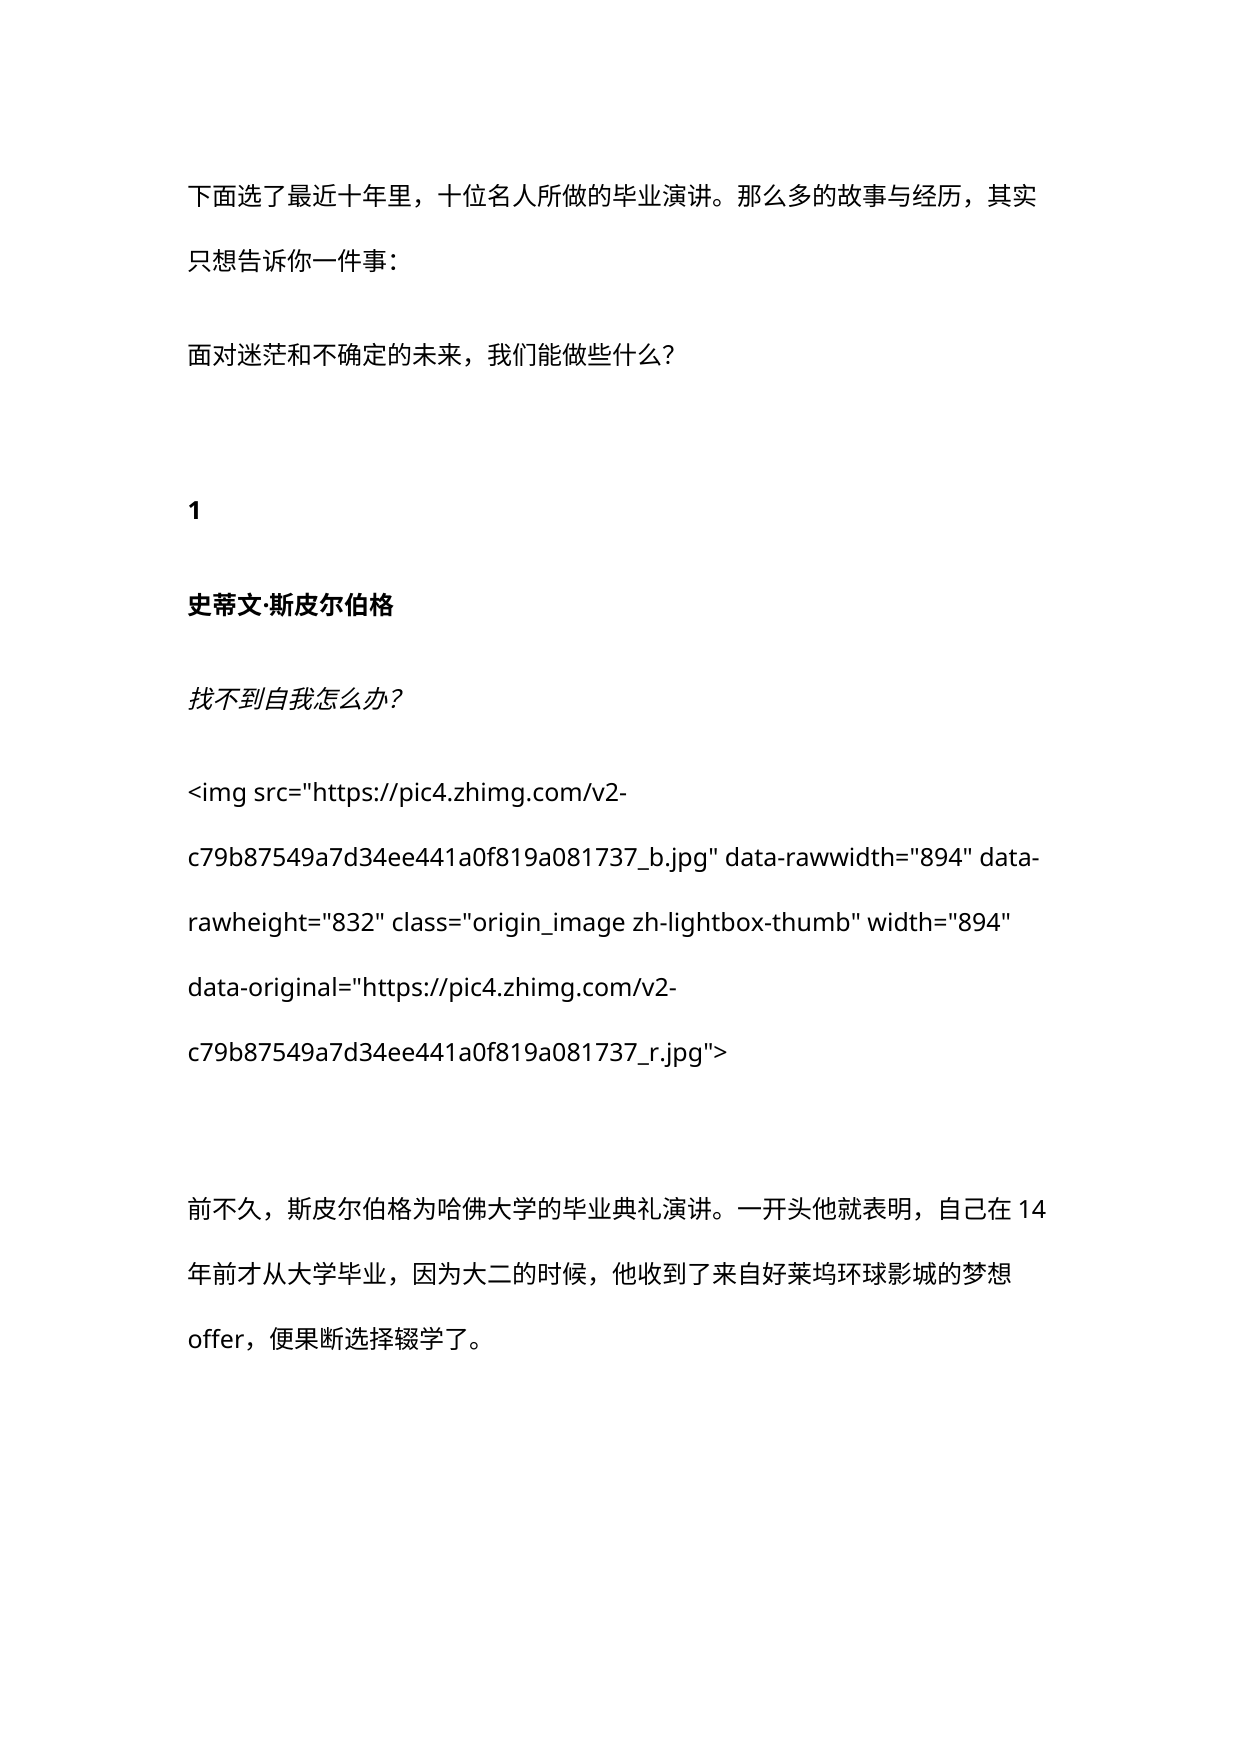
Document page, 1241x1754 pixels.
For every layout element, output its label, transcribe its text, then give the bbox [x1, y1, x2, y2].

text 史蒂文·斯皮尔伯格 [187, 571, 1053, 636]
text <img src="https://pic4.zhimg.com/v2-c79b87549a7d34ee441a0f819a081737_b.jpg" data-rawwidth="894" data-rawheight="832" class="origin_image zh-lightbox-thumb" width="894" data-original="https://pic4.zhimg.com/v2-c79b87549a7d34ee441a0f819a081737_r.jpg"> [187, 759, 1053, 1084]
text 前不久，斯皮尔伯格为哈佛大学的毕业典礼演讲。一开头他就表明，自己在14年前才从大学毕业，因为大二的时候，他收到了来自好莱坞环球影城的梦想 offer，便果断选择辍学了。 [187, 1175, 1053, 1370]
text 1 [187, 477, 1053, 542]
text 面对迷茫和不确定的未来，我们能做些什么？ [187, 321, 1053, 386]
text 找不到自我怎么办？ [187, 665, 1053, 730]
text 下面选了最近十年里，十位名人所做的毕业演讲。那么多的故事与经历，其实只想告诉你一件事： [187, 162, 1053, 292]
